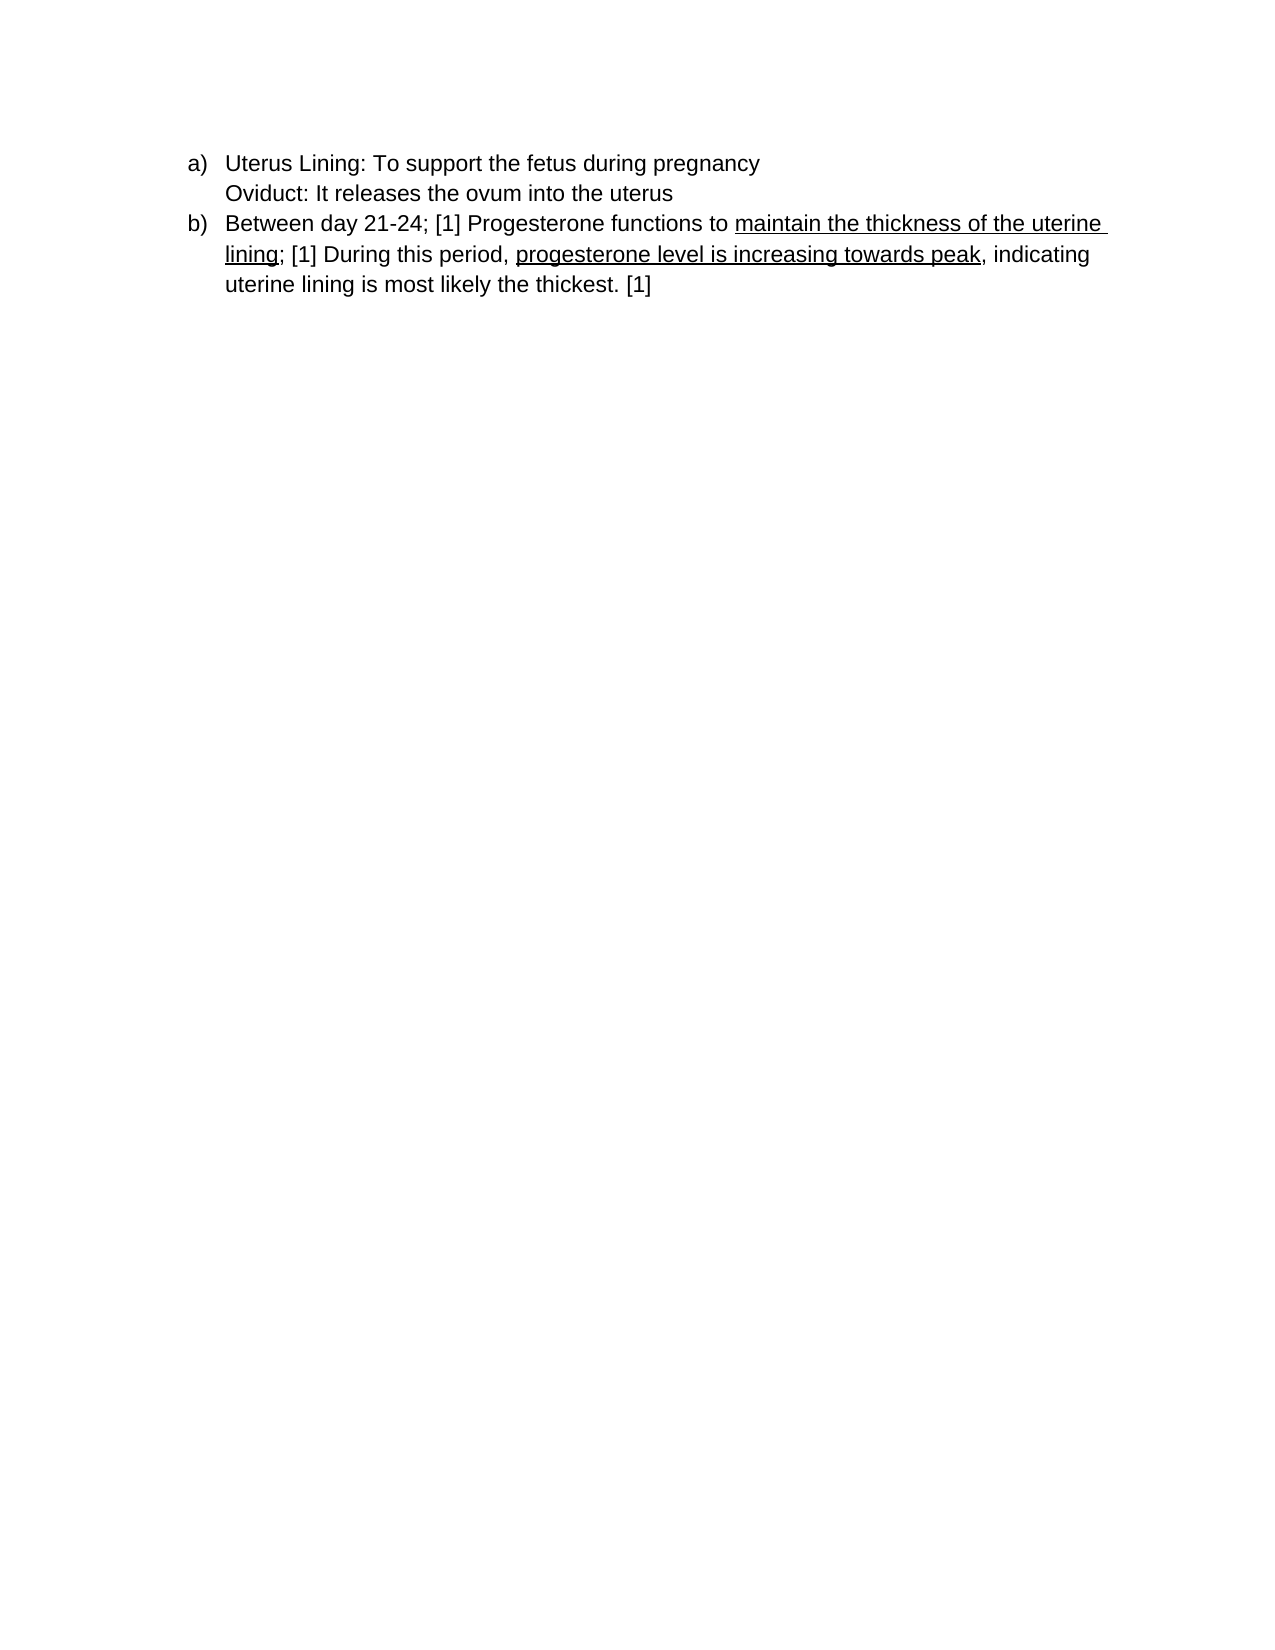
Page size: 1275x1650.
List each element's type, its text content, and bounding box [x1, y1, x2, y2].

list Uterus Lining: To support the fetus during pregnancy [187, 150, 1125, 176]
text Oviduct: It releases the ovum into the uterus [225, 180, 1125, 207]
list Between day 21-24; [1] Progesterone functions to maintain the thickness of the uterine lining; [1] During this period, progesterone level is increasing towards peak, indicating uterine lining is most likely the thickest. [1] [187, 210, 1125, 297]
